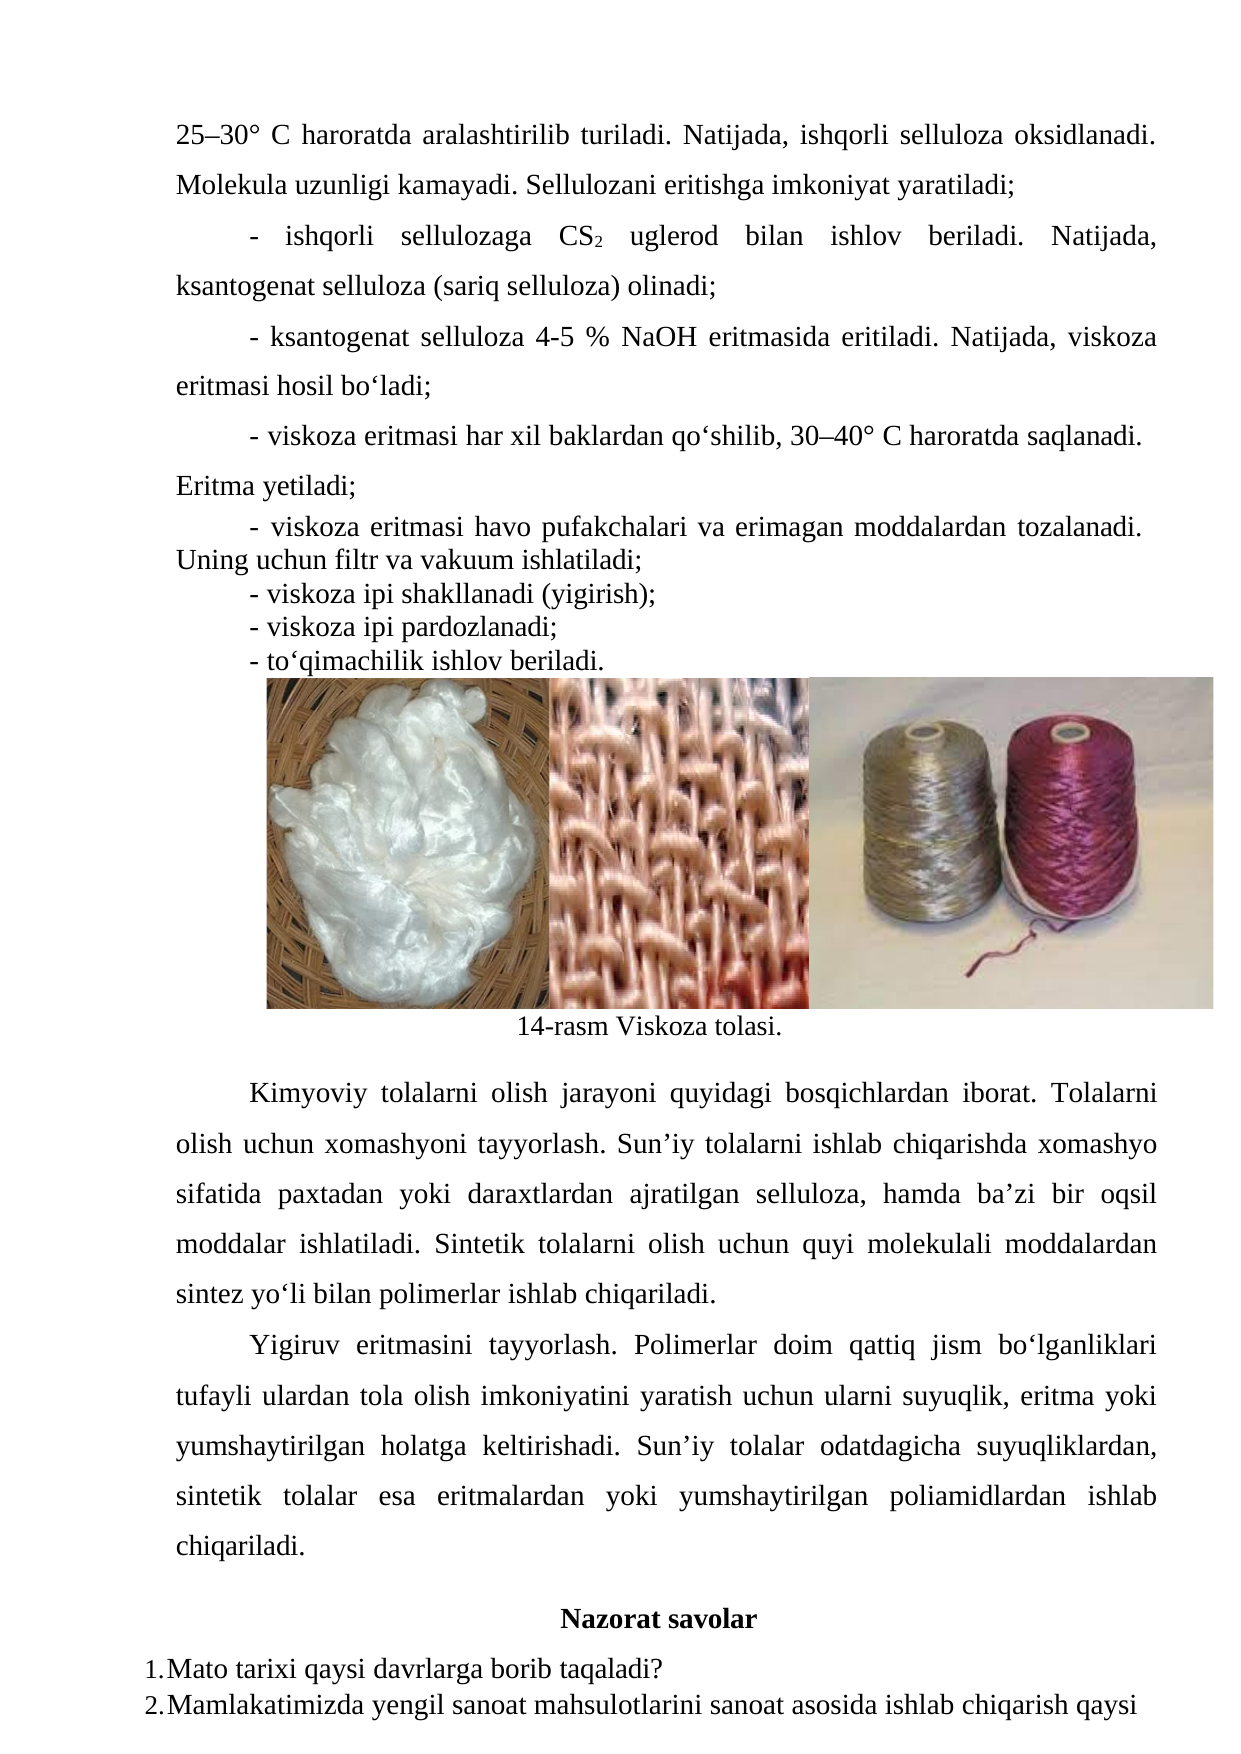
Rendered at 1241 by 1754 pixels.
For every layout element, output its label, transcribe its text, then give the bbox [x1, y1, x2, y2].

text Nazorat savolar [560, 1601, 1240, 1635]
list viskoza eritmasi har xil baklardan qo‘shilib, 30–40° C haroratda saqlanadi. [249, 418, 1240, 452]
text Uning uchun filtr va vakuum ishlatiladi; [176, 543, 1240, 576]
list ishqorli sellulozaga CS2 uglerod bilan ishlov beriladi. Natijada, ksantogenat selluloza (sariq selluloza) olinadi; [176, 218, 1158, 302]
list viskoza ipi pardozlanadi; [249, 610, 1240, 643]
picture [266, 677, 1214, 1009]
list ksantogenat selluloza 4-5 % NaOH eritmasida eritiladi. Natijada, viskoza eritmasi hosil bo‘ladi; [176, 319, 1158, 402]
list to‘qimachilik ishlov beriladi. [249, 643, 1240, 677]
list viskoza ipi shakllanadi (yigirish); [249, 576, 1240, 610]
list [176, 117, 1157, 201]
text Kimyoviy tolalarni olish jarayoni quyidagi bosqichlardan iborat. Tolalarni olish uchun xomashyoni tayyorlash. Sun’iy tolalarni ishlab chiqarishda xomashyo sifatida paxtadan yoki daraxtlardan ajratilgan selluloza, hamda ba’zi bir oqsil moddalar ishlatiladi. Sintetik tolalarni olish uchun quyi molekulali moddalardan sintez yo‘li bilan polimerlar ishlab chiqariladi. [176, 1075, 1158, 1310]
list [144, 1687, 1144, 1721]
text 14-rasm Viskoza tolasi. [59, 1009, 1240, 1042]
text Yigiruv eritmasini tayyorlash. Polimerlar doim qattiq jism bo‘lganliklari tufayli ulardan tola olish imkoniyatini yaratish uchun ularni suyuqlik, eritma yoki yumshaytirilgan holatga keltirishadi. Sun’iy tolalar odatdagicha suyuqliklardan, sintetik tolalar esa eritmalardan yoki yumshaytirilgan poliamidlardan ishlab chiqariladi. [176, 1327, 1158, 1562]
text Eritma yetiladi; [176, 468, 1240, 502]
list Mato tarixi qaysi davrlarga borib taqaladi? [144, 1651, 1240, 1685]
list viskoza eritmasi havo pufakchalari va erimagan moddalardan tozalanadi. [249, 509, 1240, 543]
